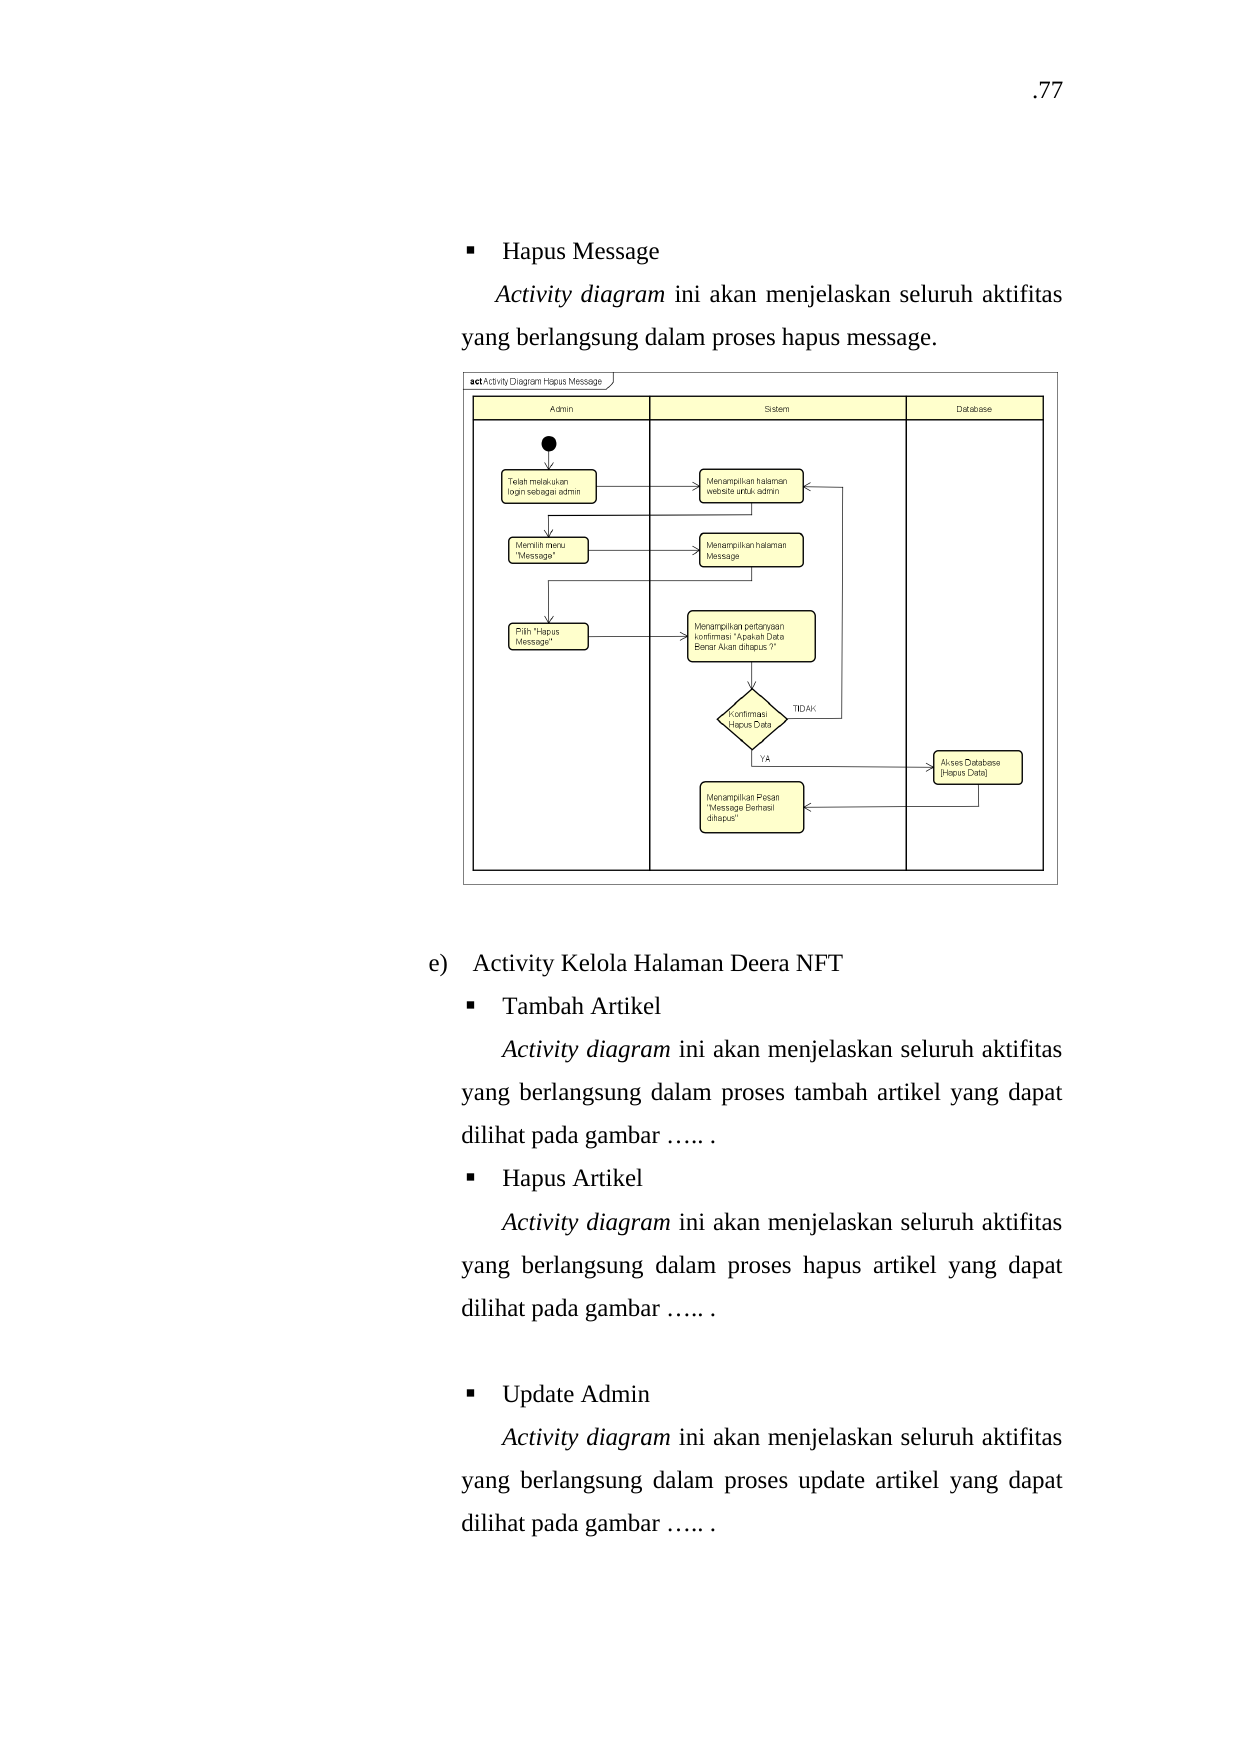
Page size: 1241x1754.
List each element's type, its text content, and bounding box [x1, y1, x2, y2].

text Activity diagram ini akan menjelaskan seluruh aktifitas yang berlangsung dalam proses hapus artikel yang dapat dilihat pada gambar ….. . [461, 1207, 1063, 1322]
text Activity diagram ini akan menjelaskan seluruh aktifitas yang berlangsung dalam proses tambah artikel yang dapat dilihat pada gambar ….. . [461, 1034, 1063, 1149]
picture [456, 365, 1063, 891]
text Activity diagram ini akan menjelaskan seluruh aktifitas yang berlangsung dalam proses hapus message. [461, 279, 1063, 351]
list Activity Kelola Halaman Deera NFT [428, 948, 1063, 977]
list Tambah Artikel [464, 991, 1063, 1020]
list Hapus Message [464, 236, 1063, 265]
list Update Admin [464, 1379, 1063, 1408]
text Activity diagram ini akan menjelaskan seluruh aktifitas yang berlangsung dalam proses update artikel yang dapat dilihat pada gambar ….. . [461, 1422, 1063, 1537]
list Hapus Artikel [464, 1163, 1063, 1192]
